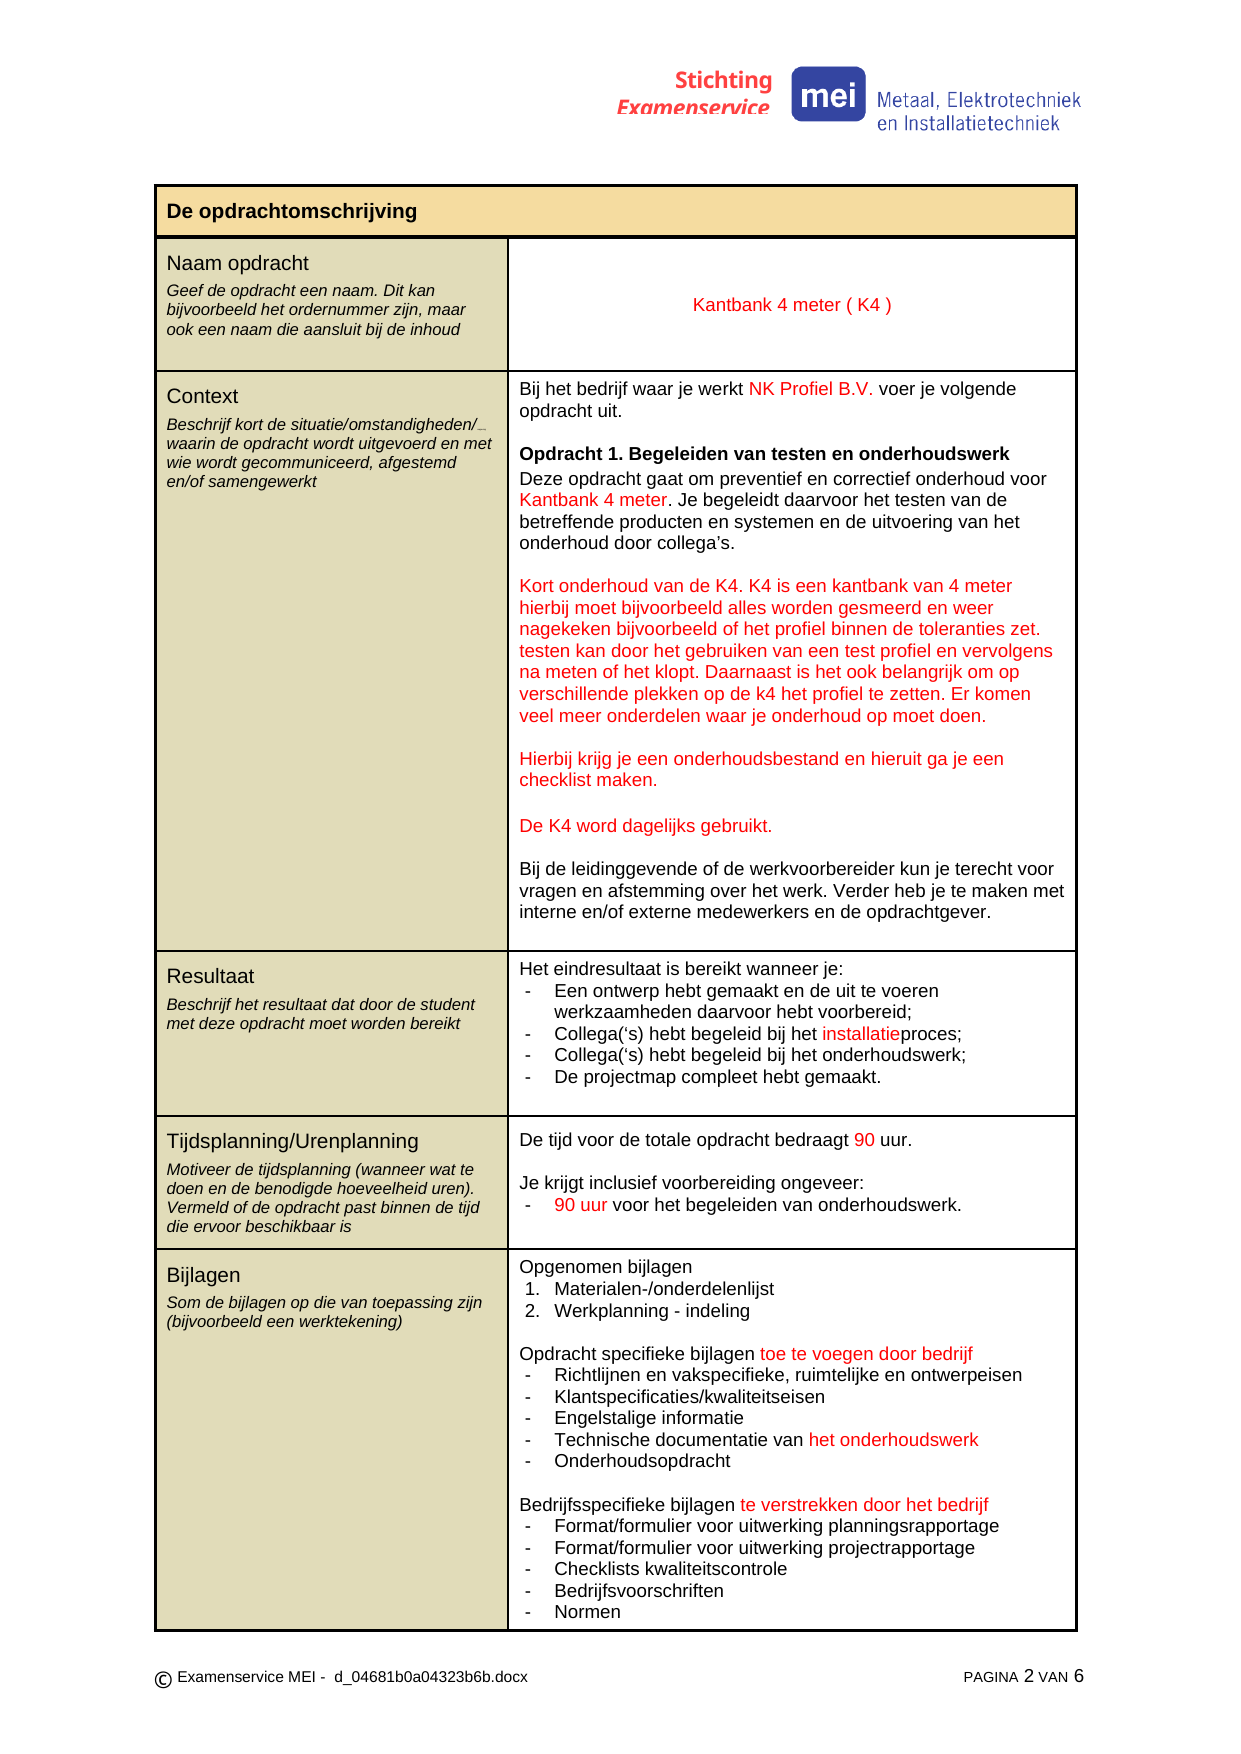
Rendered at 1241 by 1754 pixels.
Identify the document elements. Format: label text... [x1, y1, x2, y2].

table_cell Context Beschrijf kort de situatie/ omstandigheden/ omgeving waarin de opdracht wordt uitgevoerd en met wie wordt gecommuniceerd, afgestemd en/of samengewerkt [157, 372, 507, 950]
table_header De opdrachtomschrijving [157, 187, 1075, 235]
table_cell De tijd voor de totale opdracht bedraagt 90 uur. Je krijgt inclusief voorbereiding ongeveer: 90 uur voor het begeleiden van onderhoudswerk. [509, 1117, 1075, 1248]
table_cell Naam opdracht Geef de opdracht een naam. Dit kan bijvoorbeeld het ordernummer zijn, maar ook een naam die aansluit bij de inhoud [157, 239, 507, 370]
table_cell Tijdsplanning/Urenplanning Motiveer de tijdsplanning (wanneer wat te doen en de benodigde hoeveelheid uren). Vermeld of de opdracht past binnen de tijd die ervoor beschikbaar is [157, 1117, 507, 1248]
table_cell Bij het bedrijf waar je werkt NK Profiel B.V. voer je volgende opdracht uit. Opdracht 1. Begeleiden van testen en onderhoudswerk Deze opdracht gaat om preventief en correctief onderhoud voor Kantbank 4 meter. Je begeleidt daarvoor het testen van de betreffende producten en systemen en de uitvoering van het onderhoud door collega’s. Kort onderhoud van de K4. K4 is een kantbank van 4 meter hierbij moet bijvoorbeeld alles worden gesmeerd en weer nagekeken bijvoorbeeld of het profiel binnen de toleranties zet. testen kan door het gebruiken van een test profiel en vervolgens na meten of het klopt. Daarnaast is het ook belangrijk om op verschillende plekken op de k4 het profiel te zetten. Er komen veel meer onderdelen waar je onderhoud op moet doen. Hierbij krijg je een onderhoudsbestand en hieruit ga je een checklist maken. De K4 word dagelijks gebruikt. Bij de leidinggevende of de werkvoorbereider kun je terecht voor vragen en afstemming over het werk. Verder heb je te maken met interne en/of externe medewerkers en de opdrachtgever. [509, 372, 1075, 950]
table_cell Bijlagen Som de bijlagen op die van toepassing zijn (bijvoorbeeld een werktekening) [157, 1250, 507, 1629]
picture [628, 59, 1088, 143]
table_cell Kantbank 4 meter ( K4 ) [509, 239, 1075, 370]
table_cell Het eindresultaat is bereikt wanneer je: Een ontwerp hebt gemaakt en de uit te voeren werkzaamheden daarvoor hebt voorbereid; Collega(‘s) hebt begeleid bij het installatieproces; Collega(‘s) hebt begeleid bij het onderhoudswerk; De projectmap compleet hebt gemaakt. [509, 952, 1075, 1115]
table_cell Resultaat Beschrijf het resultaat dat door de student met deze opdracht moet worden bereikt [157, 952, 507, 1115]
